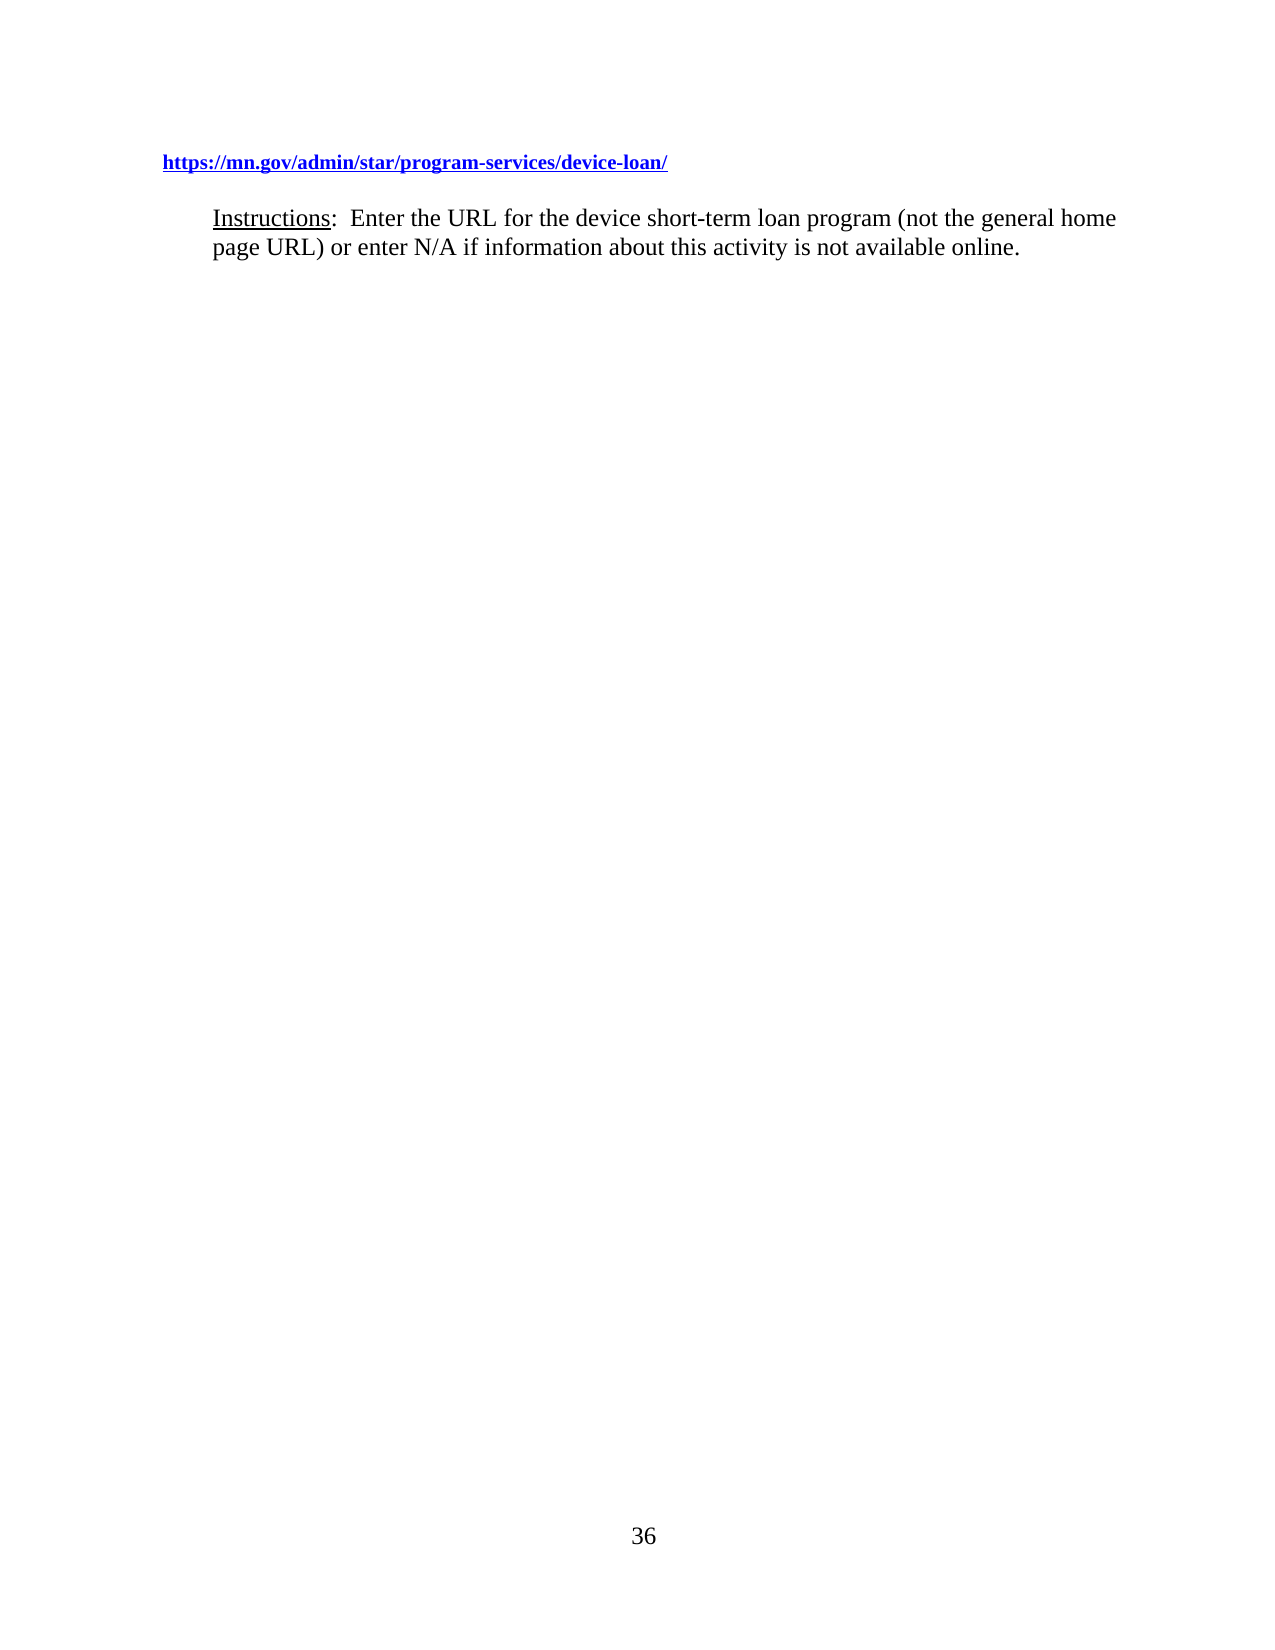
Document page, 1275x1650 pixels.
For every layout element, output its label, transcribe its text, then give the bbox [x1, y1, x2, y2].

subtitle https://mn.gov/admin/star/program-services/device-loan/ [162, 150, 1125, 174]
text Instructions: Enter the URL for the device short-term loan program (not the general home page URL) or enter N/A if information about this activity is not available online. [212, 203, 1125, 261]
